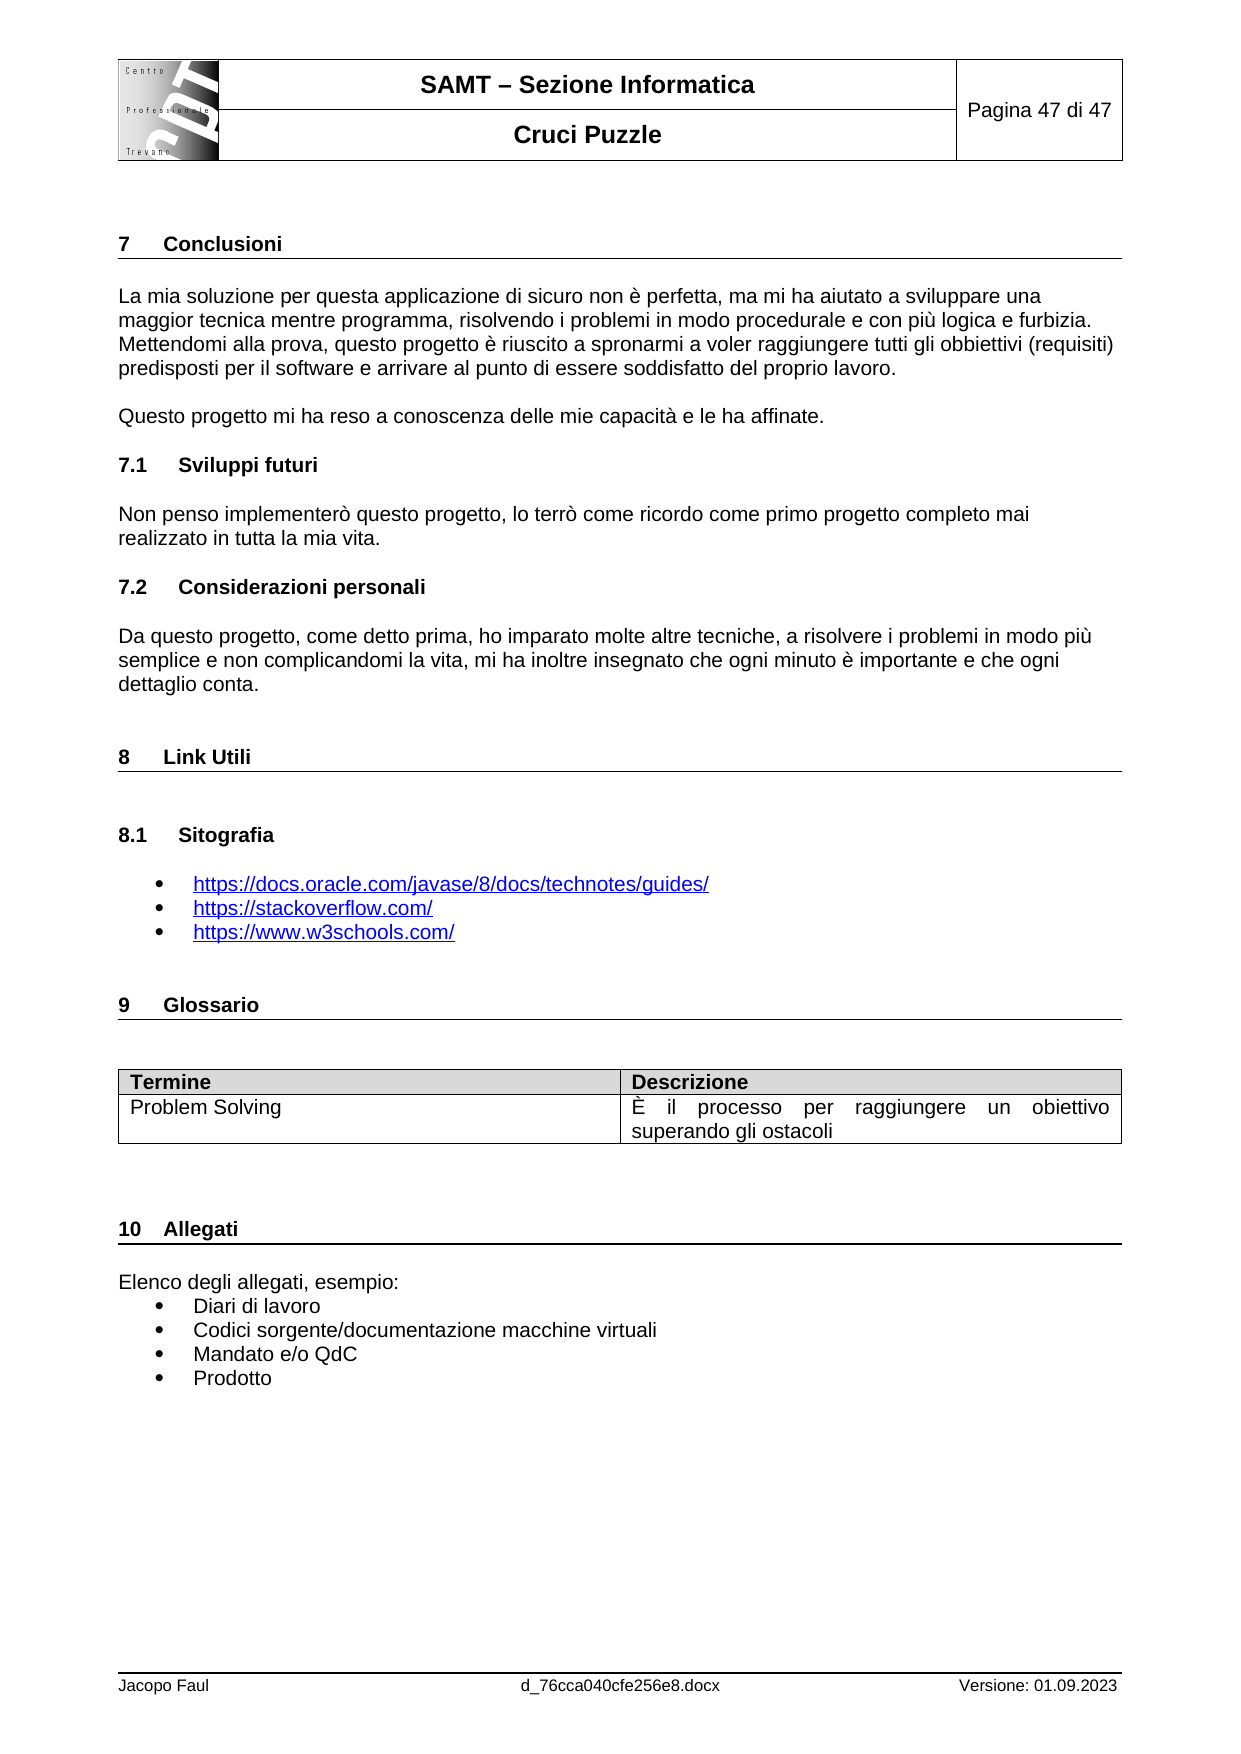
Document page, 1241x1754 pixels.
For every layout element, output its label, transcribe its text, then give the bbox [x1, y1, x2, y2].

list https://www.w3schools.com/ [156, 919, 1122, 943]
table_header Descrizione [621, 1070, 1121, 1094]
subtitle Conclusioni [118, 232, 1122, 258]
text Mettendomi alla prova, questo progetto è riuscito a spronarmi a voler raggiungere tutti gli obbiettivi (requisiti) predisposti per il software e arrivare al punto di essere soddisfatto del proprio lavoro. [118, 332, 1122, 380]
subtitle Considerazioni personali [118, 575, 1122, 599]
list Diari di lavoro [156, 1293, 1122, 1318]
table_cell Problem Solving [119, 1095, 620, 1143]
list Codici sorgente/documentazione macchine virtuali [156, 1318, 1122, 1342]
table_cell È il processo per raggiungere un obiettivo superando gli ostacoli [621, 1095, 1121, 1143]
text Elenco degli allegati, esempio: [118, 1269, 1122, 1293]
list Prodotto [156, 1366, 1122, 1390]
text Non penso implementerò questo progetto, lo terrò come ricordo come primo progetto completo mai realizzato in tutta la mia vita. [118, 502, 1122, 550]
text La mia soluzione per questa applicazione di sicuro non è perfetta, ma mi ha aiutato a sviluppare una maggior tecnica mentre programma, risolvendo i problemi in modo procedurale e con più logica e furbizia. [118, 284, 1122, 332]
subtitle Glossario [118, 992, 1122, 1019]
list Mandato e/o QdC [156, 1342, 1122, 1366]
subtitle Link Utili [118, 745, 1122, 771]
text Da questo progetto, come detto prima, ho imparato molte altre tecniche, a risolvere i problemi in modo più semplice e non complicandomi la vita, mi ha inoltre insegnato che ogni minuto è importante e che ogni dettaglio conta. [118, 624, 1122, 696]
subtitle Allegati [118, 1217, 1122, 1243]
list https://docs.oracle.com/javase/8/docs/technotes/guides/ [156, 871, 1122, 895]
text Questo progetto mi ha reso a conoscenza delle mie capacità e le ha affinate. [118, 404, 1122, 428]
subtitle Sitografia [118, 822, 1122, 846]
list https://stackoverflow.com/ [156, 895, 1122, 919]
subtitle Sviluppi futuri [118, 453, 1122, 477]
picture [118, 60, 219, 160]
table_header Termine [119, 1070, 620, 1094]
